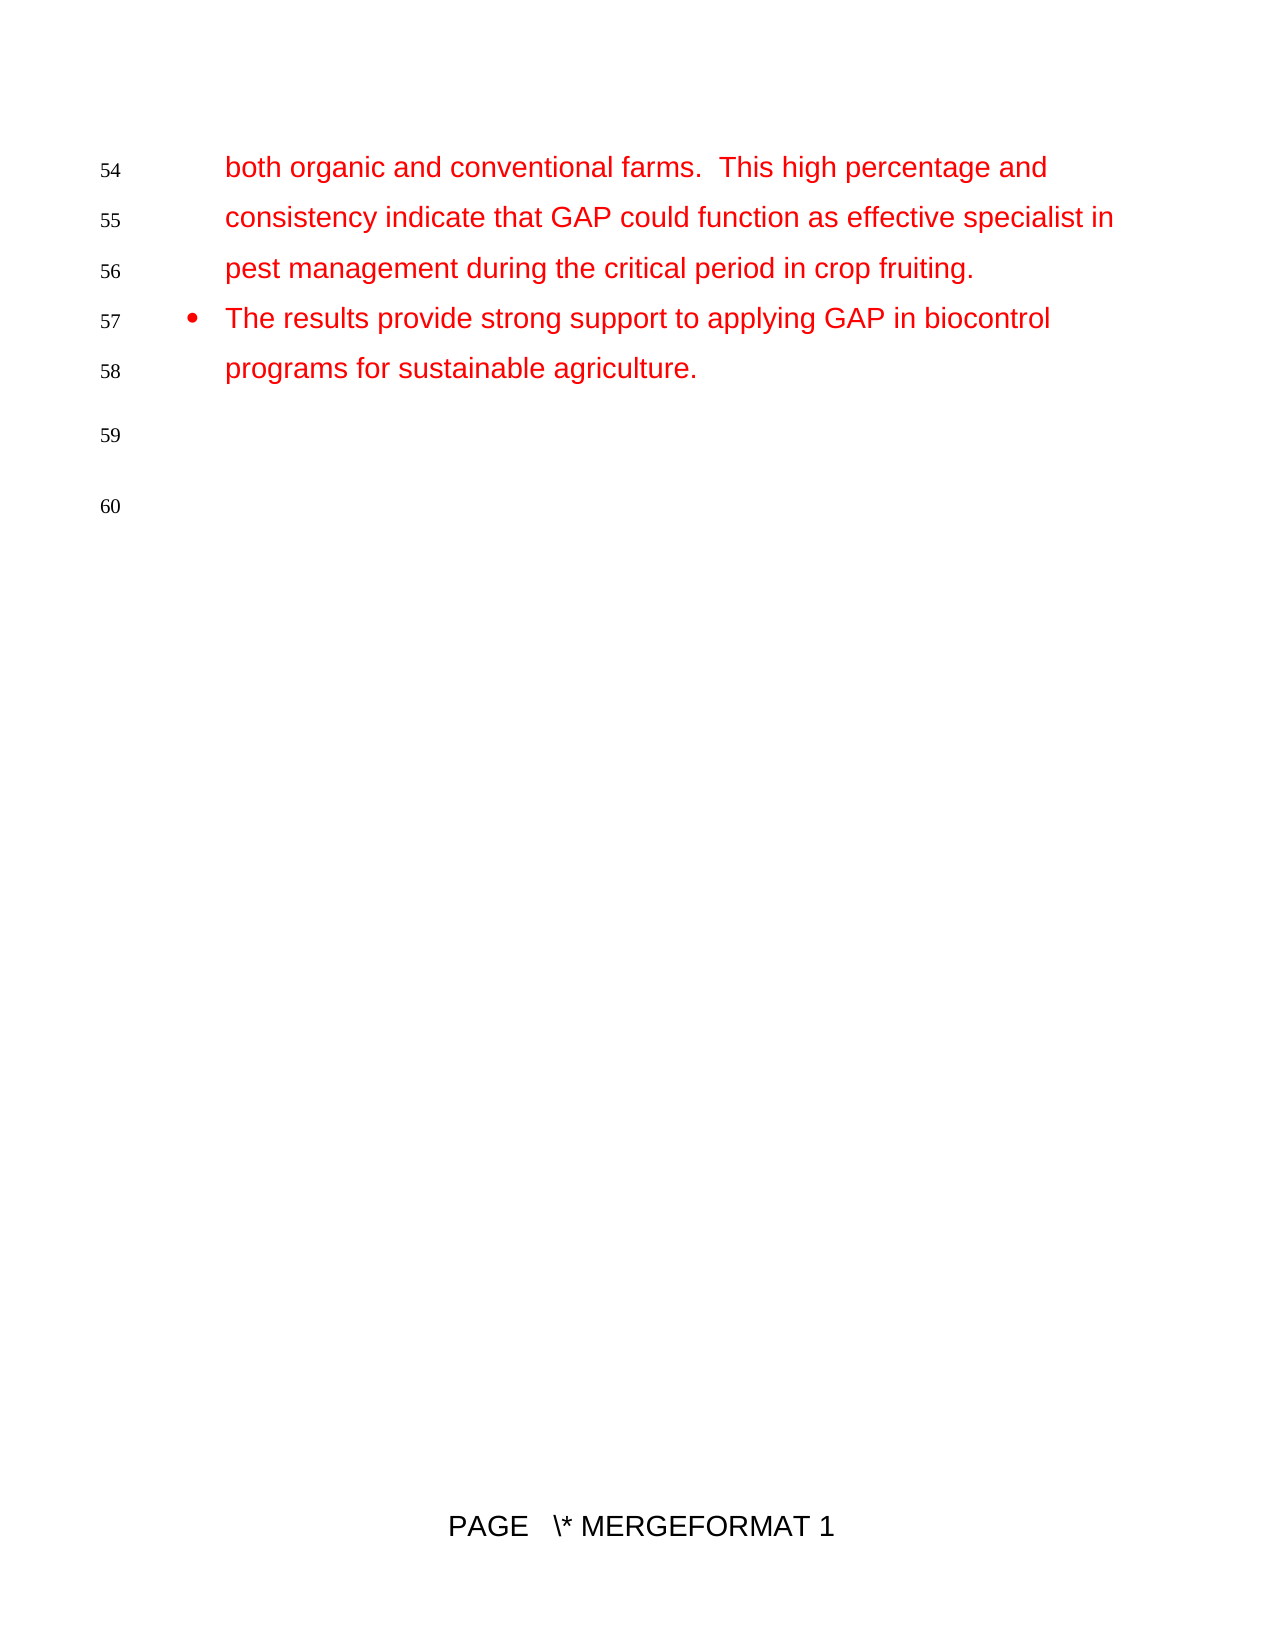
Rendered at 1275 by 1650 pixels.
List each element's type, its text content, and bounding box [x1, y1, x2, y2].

list The results provide strong support to applying GAP in biocontrol programs for sustainable agriculture. [187, 301, 1125, 385]
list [187, 150, 1125, 284]
